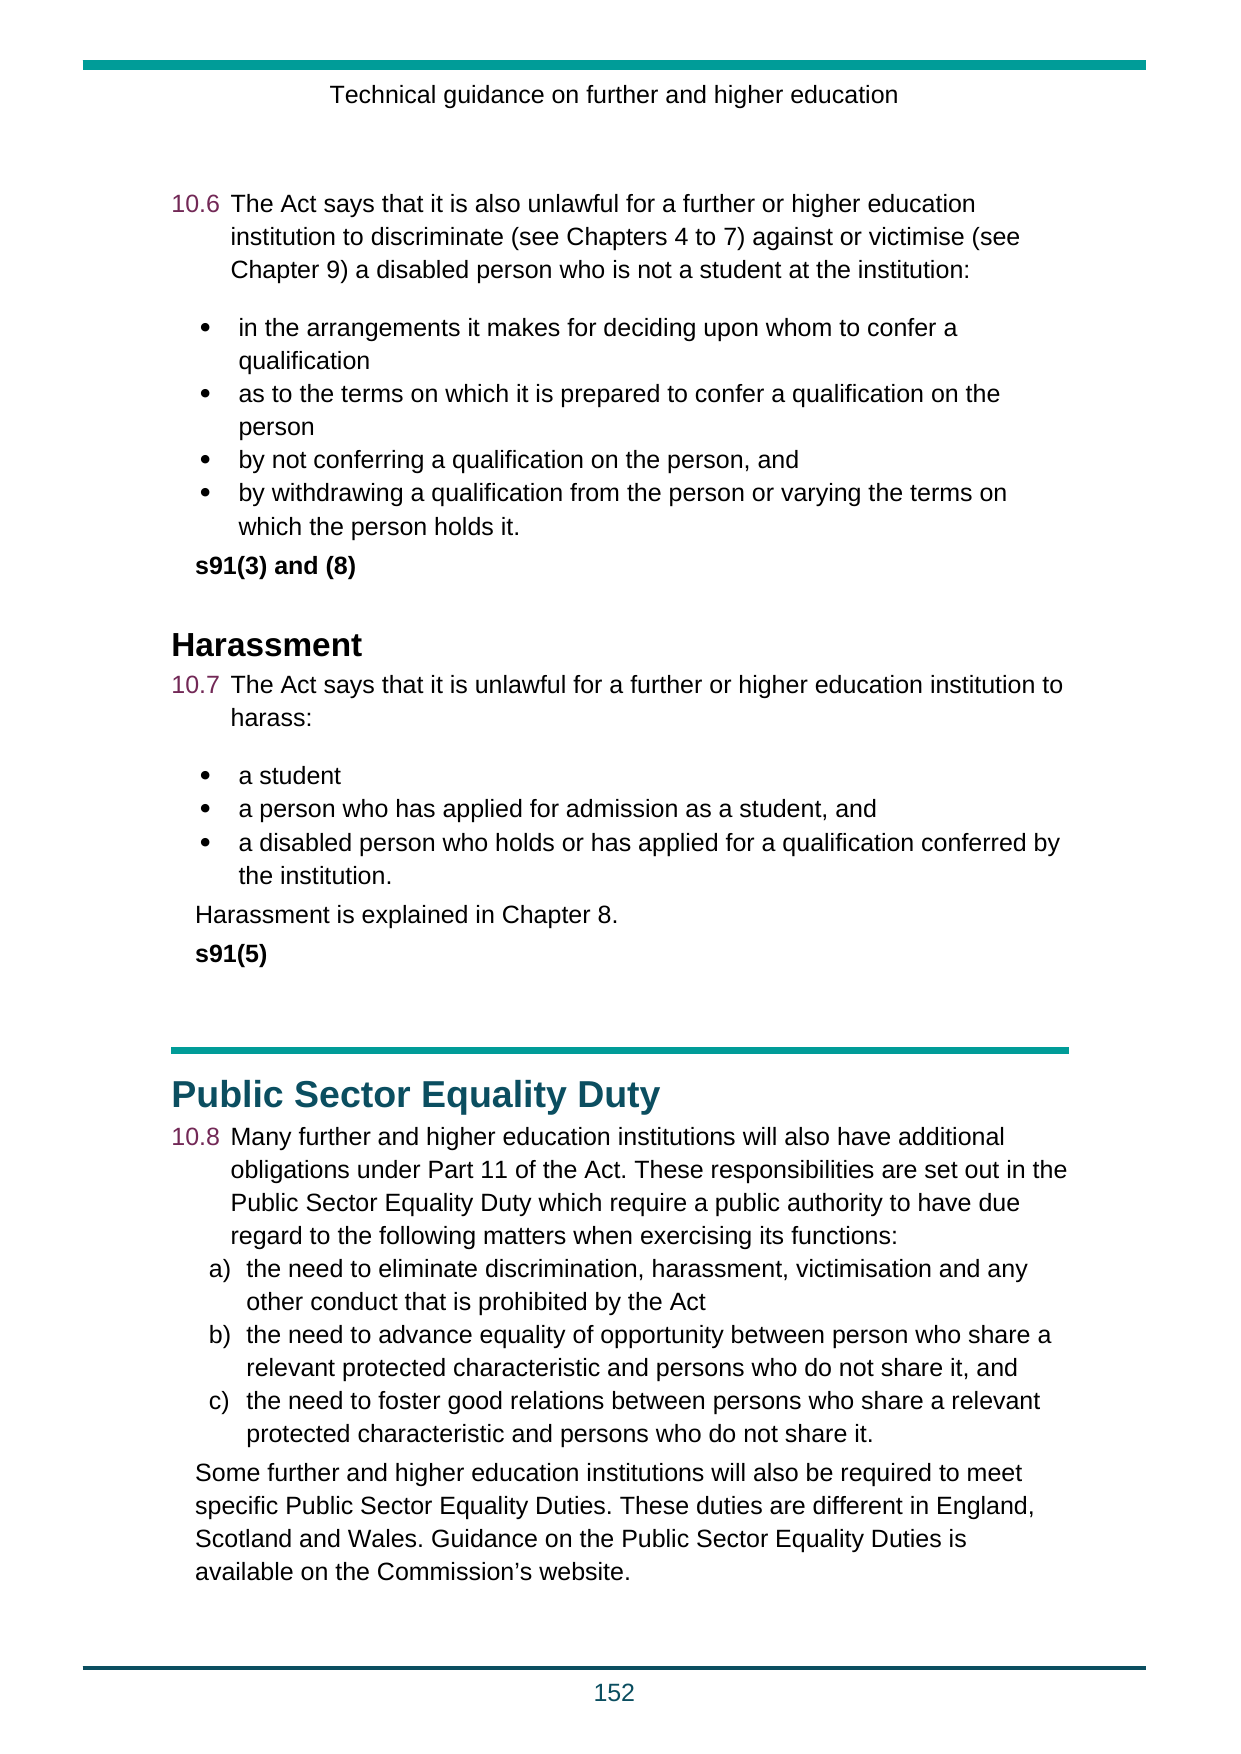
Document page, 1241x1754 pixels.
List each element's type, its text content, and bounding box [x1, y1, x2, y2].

subtitle Harassment [171, 626, 1069, 664]
list a person who has applied for admission as a student, and [201, 794, 1069, 823]
list in the arrangements it makes for deciding upon whom to confer a qualification [201, 313, 1069, 375]
subtitle Public Sector Equality Duty [171, 1054, 1069, 1115]
list Harassment is explained in Chapter 8. [195, 900, 1069, 929]
list Many further and higher education institutions will also have additional obligations under Part 11 of the Act. These responsibilities are set out in the Public Sector Equality Duty which require a public authority to have due regard to the following matters when exercising its functions: [171, 1122, 1069, 1249]
list the need to eliminate discrimination, harassment, victimisation and any other conduct that is prohibited by the Act [209, 1254, 1069, 1315]
list s91(3) and (8) [195, 551, 1069, 579]
list Some further and higher education institutions will also be required to meet specific Public Sector Equality Duties. These duties are different in England, Scotland and Wales. Guidance on the Public Sector Equality Duties is available on the Commission’s website. [195, 1458, 1069, 1586]
list by not conferring a qualification on the person, and [201, 445, 1069, 474]
list a disabled person who holds or has applied for a qualification conferred by the institution. [201, 827, 1069, 889]
list by withdrawing a qualification from the person or varying the terms on which the person holds it. [201, 478, 1069, 540]
list a student [201, 761, 1069, 790]
list s91(5) [195, 939, 1069, 968]
list the need to foster good relations between persons who share a relevant protected characteristic and persons who do not share it. [209, 1386, 1069, 1447]
list The Act says that it is unlawful for a further or higher education institution to harass: [171, 670, 1069, 732]
list the need to advance equality of opportunity between person who share a relevant protected characteristic and persons who do not share it, and [209, 1320, 1069, 1381]
list as to the terms on which it is prepared to confer a qualification on the person [201, 379, 1069, 441]
list The Act says that it is also unlawful for a further or higher education institution to discriminate (see Chapters 4 to 7) against or victimise (see Chapter 9) a disabled person who is not a student at the institution: [171, 189, 1069, 284]
